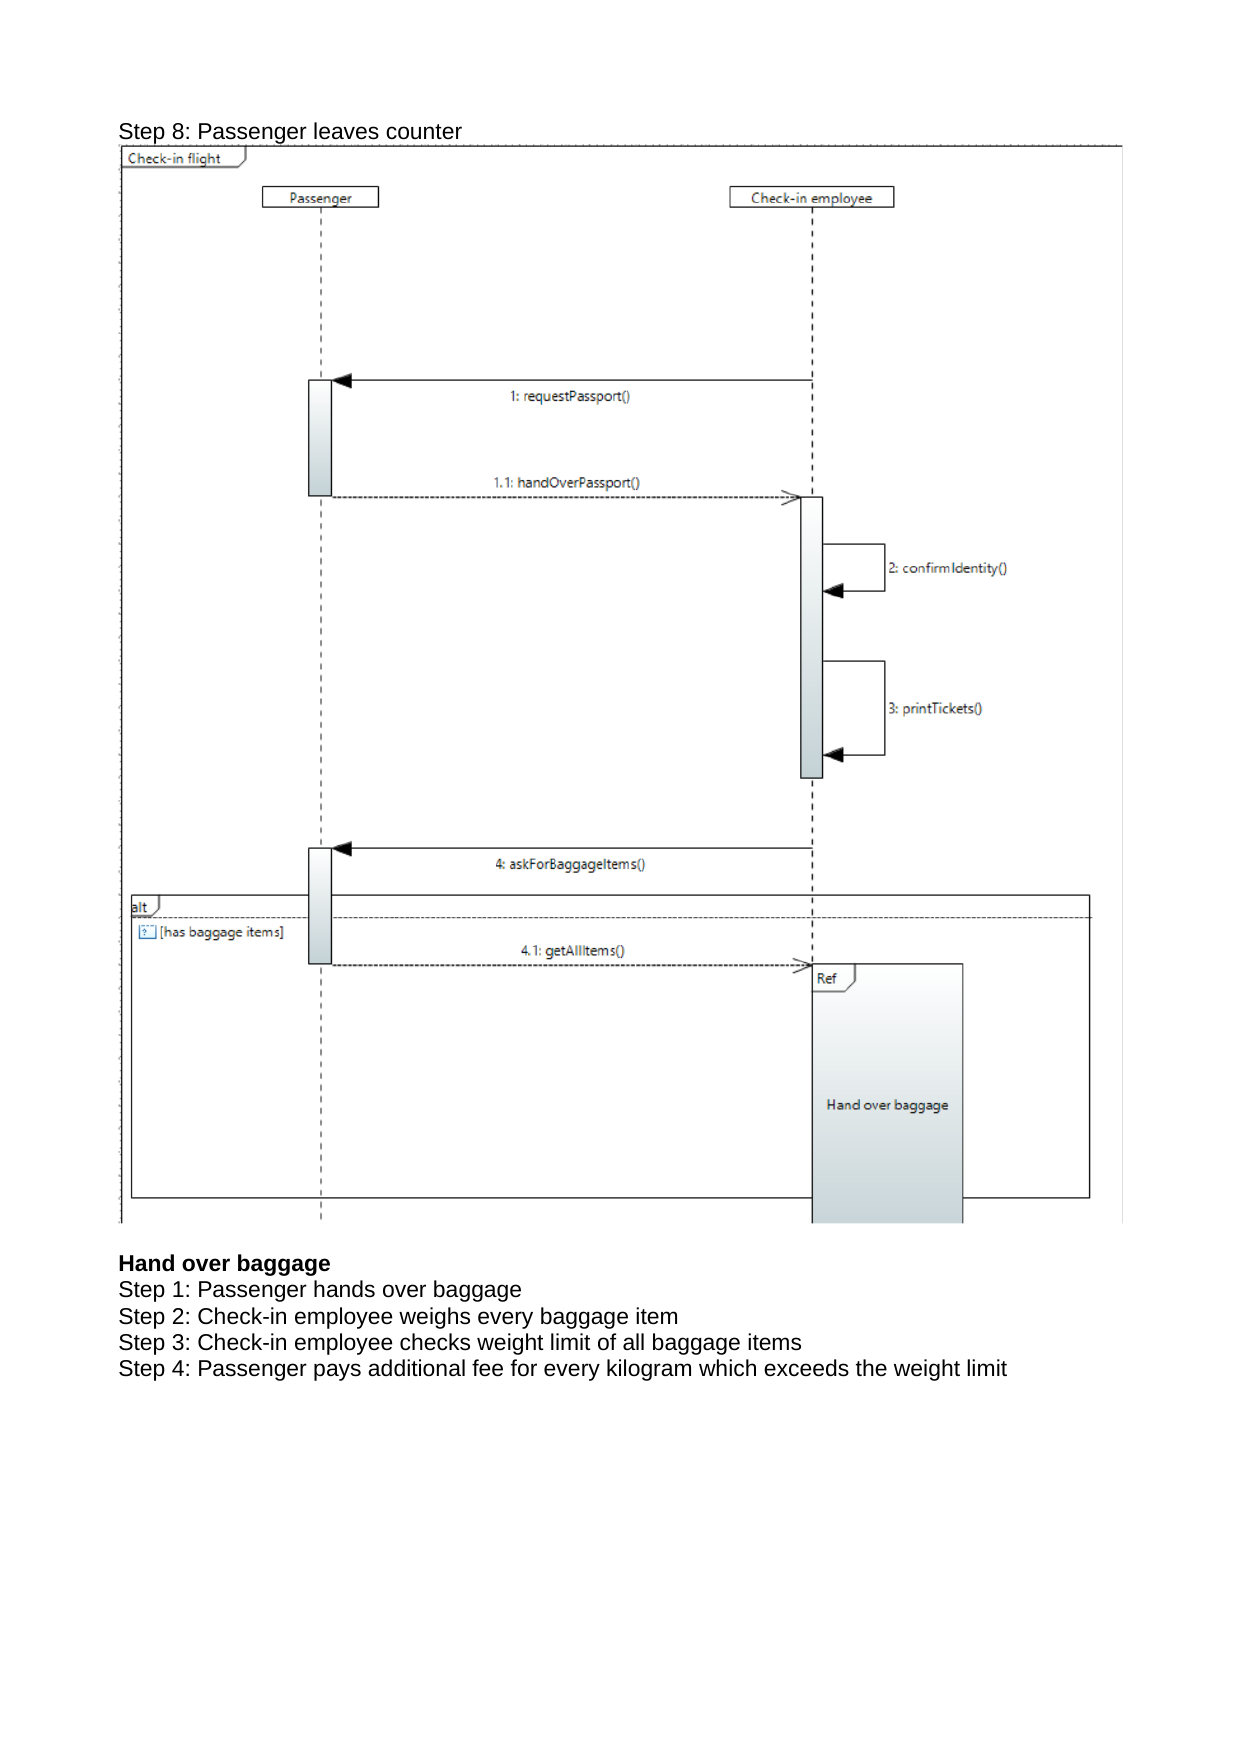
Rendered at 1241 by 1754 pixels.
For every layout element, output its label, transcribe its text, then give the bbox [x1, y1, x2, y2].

text Step 1: Passenger hands over baggage [118, 1276, 1122, 1303]
text Step 8: Passenger leaves counter [118, 118, 1122, 144]
text Hand over baggage [118, 1250, 1122, 1276]
text Step 3: Check-in employee checks weight limit of all baggage items [118, 1329, 1122, 1355]
text Step 4: Passenger pays additional fee for every kilogram which exceeds the weight limit [118, 1355, 1122, 1382]
text Step 2: Check-in employee weighs every baggage item [118, 1303, 1122, 1329]
picture [118, 144, 1123, 1224]
